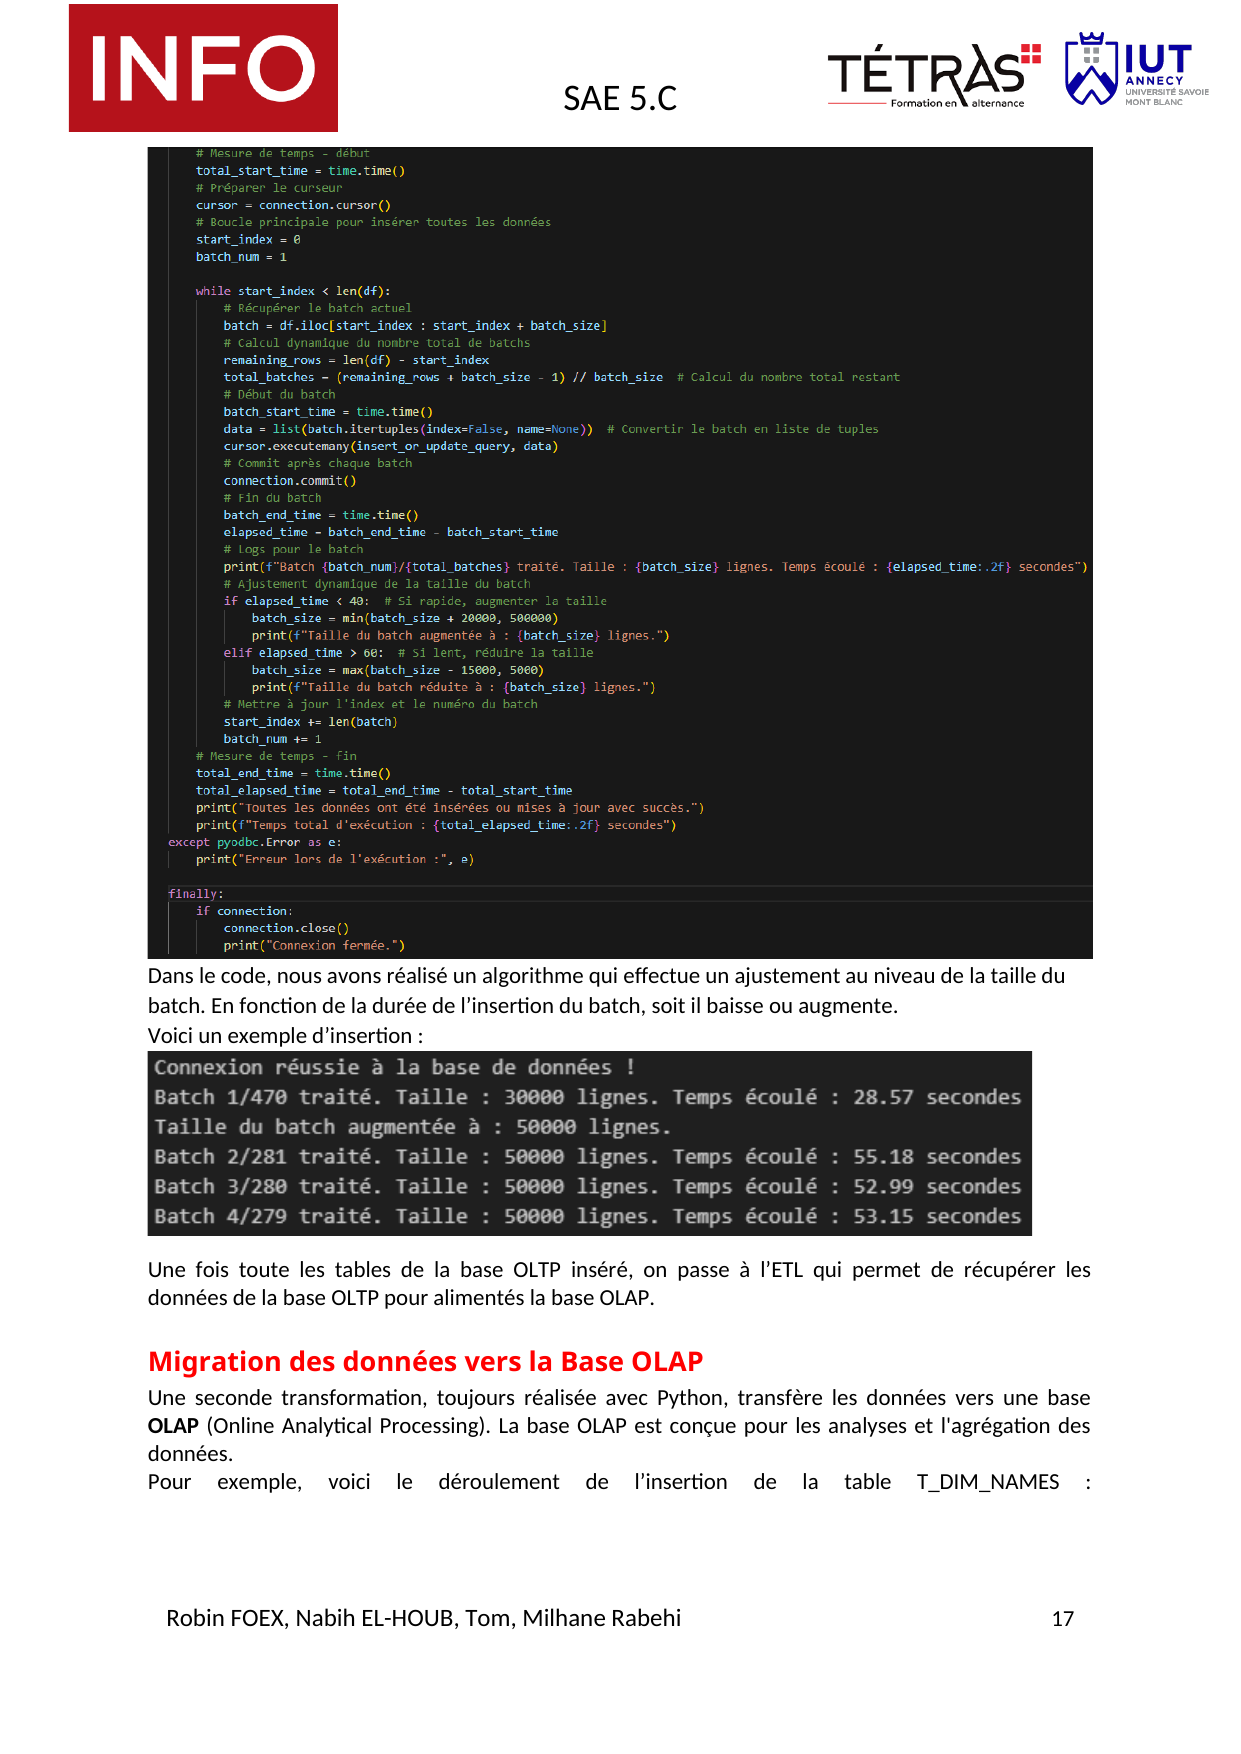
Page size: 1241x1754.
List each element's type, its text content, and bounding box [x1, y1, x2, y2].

picture [147, 1051, 1033, 1236]
text Une fois toute les tables de la base OLTP inséré, on passe à l’ETL qui permet de récupérer les données de la base OLTP pour alimentés la base OLAP. [148, 1255, 1093, 1311]
picture [147, 147, 1093, 959]
picture [1065, 32, 1209, 105]
picture [68, 4, 338, 132]
subtitle Migration des données vers la Base OLAP [148, 1343, 1093, 1380]
picture [809, 33, 1059, 117]
